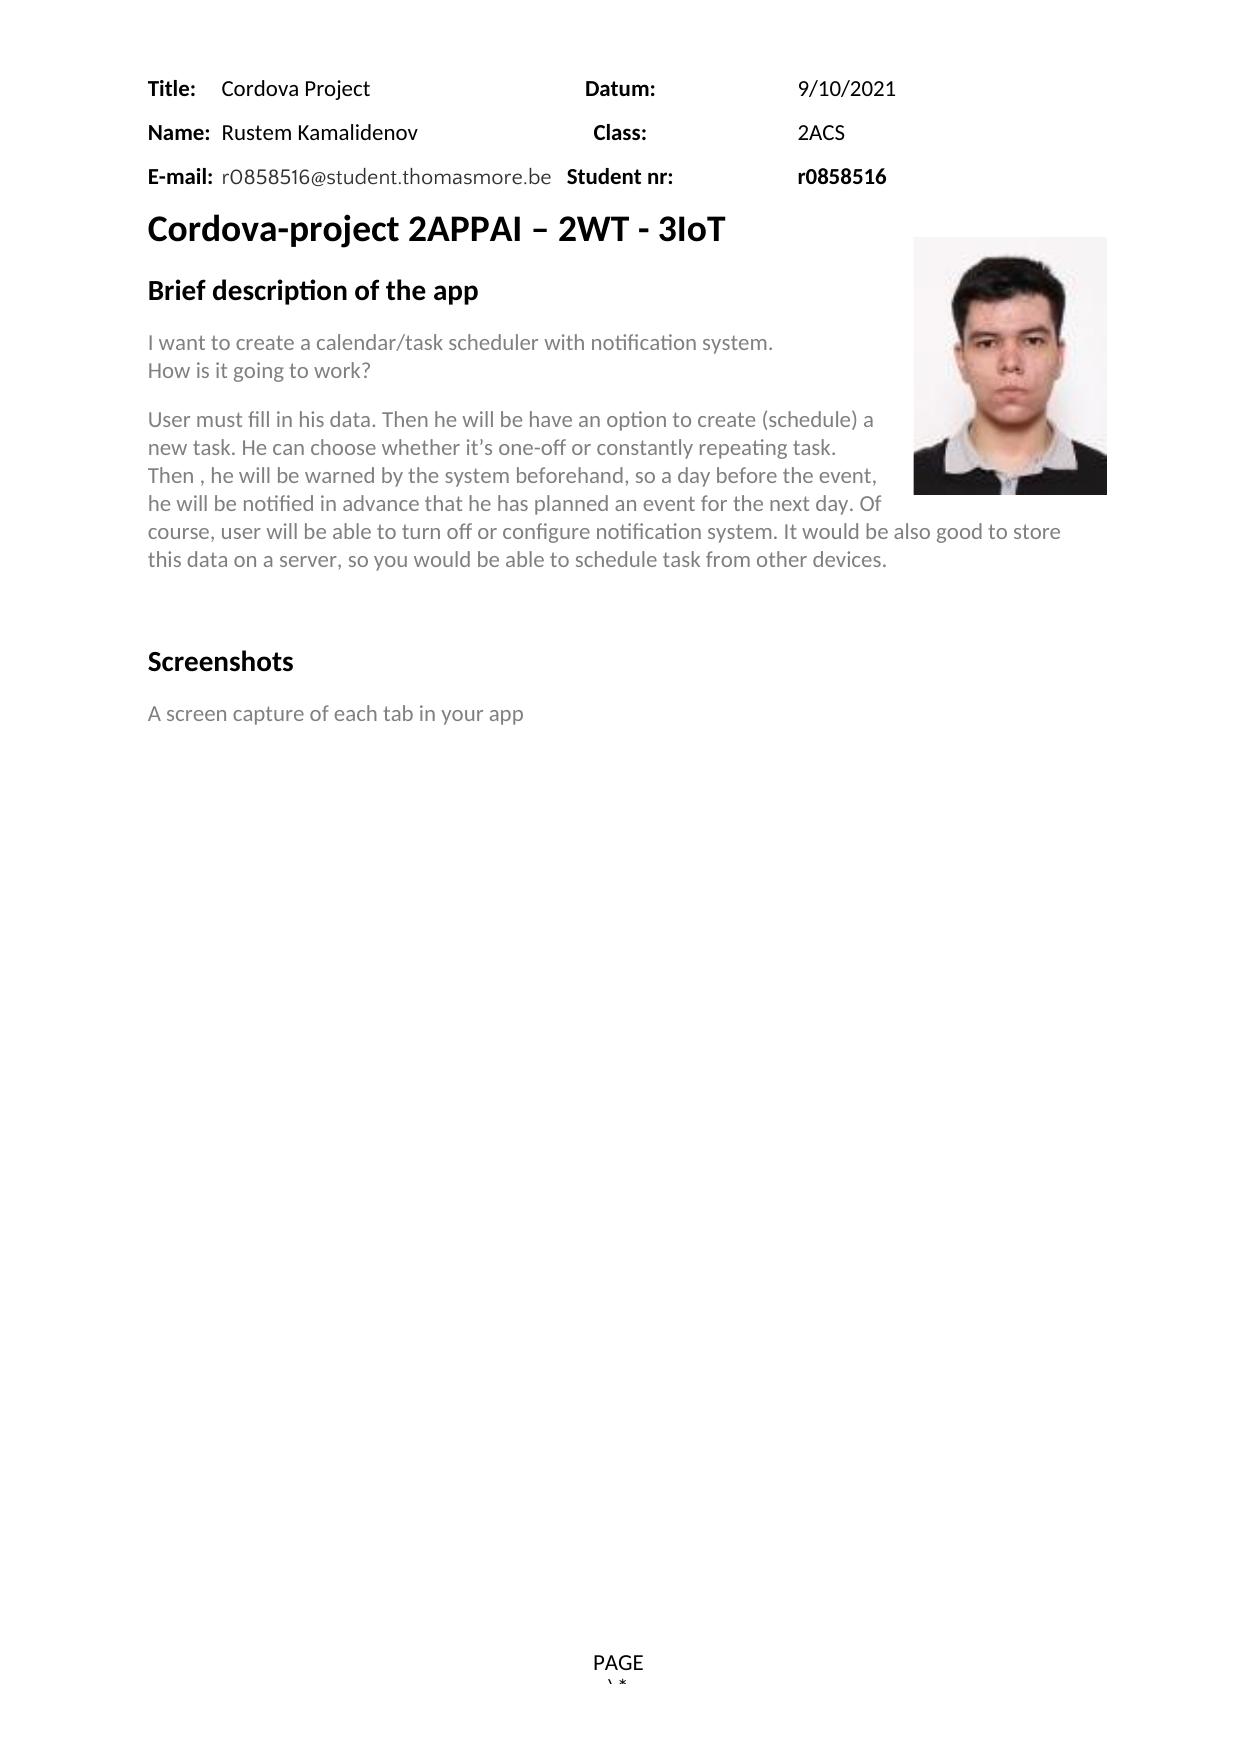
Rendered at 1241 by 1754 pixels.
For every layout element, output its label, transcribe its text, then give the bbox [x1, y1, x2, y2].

text Brief description of the app [148, 272, 913, 307]
text Screenshots [148, 643, 1093, 678]
text A screen capture of each tab in your app [148, 699, 1093, 727]
picture [913, 237, 1107, 495]
text Cordova-project 2APPAI – 2WT - 3IoT [148, 205, 1093, 251]
text I want to create a calendar/task scheduler with notification system. How is it going to work? [148, 328, 913, 384]
text User must fill in his data. Then he will be have an option to create (schedule) a new task. He can choose whether it’s one-off or constantly repeating task. Then , he will be warned by the system beforehand, so a day before the event, he will be notified in advance that he has planned an event for the next day. Of course, user will be able to turn off or configure notification system. It would be also good to store this data on a server, so you would be able to schedule task from other devices. [148, 405, 1093, 573]
